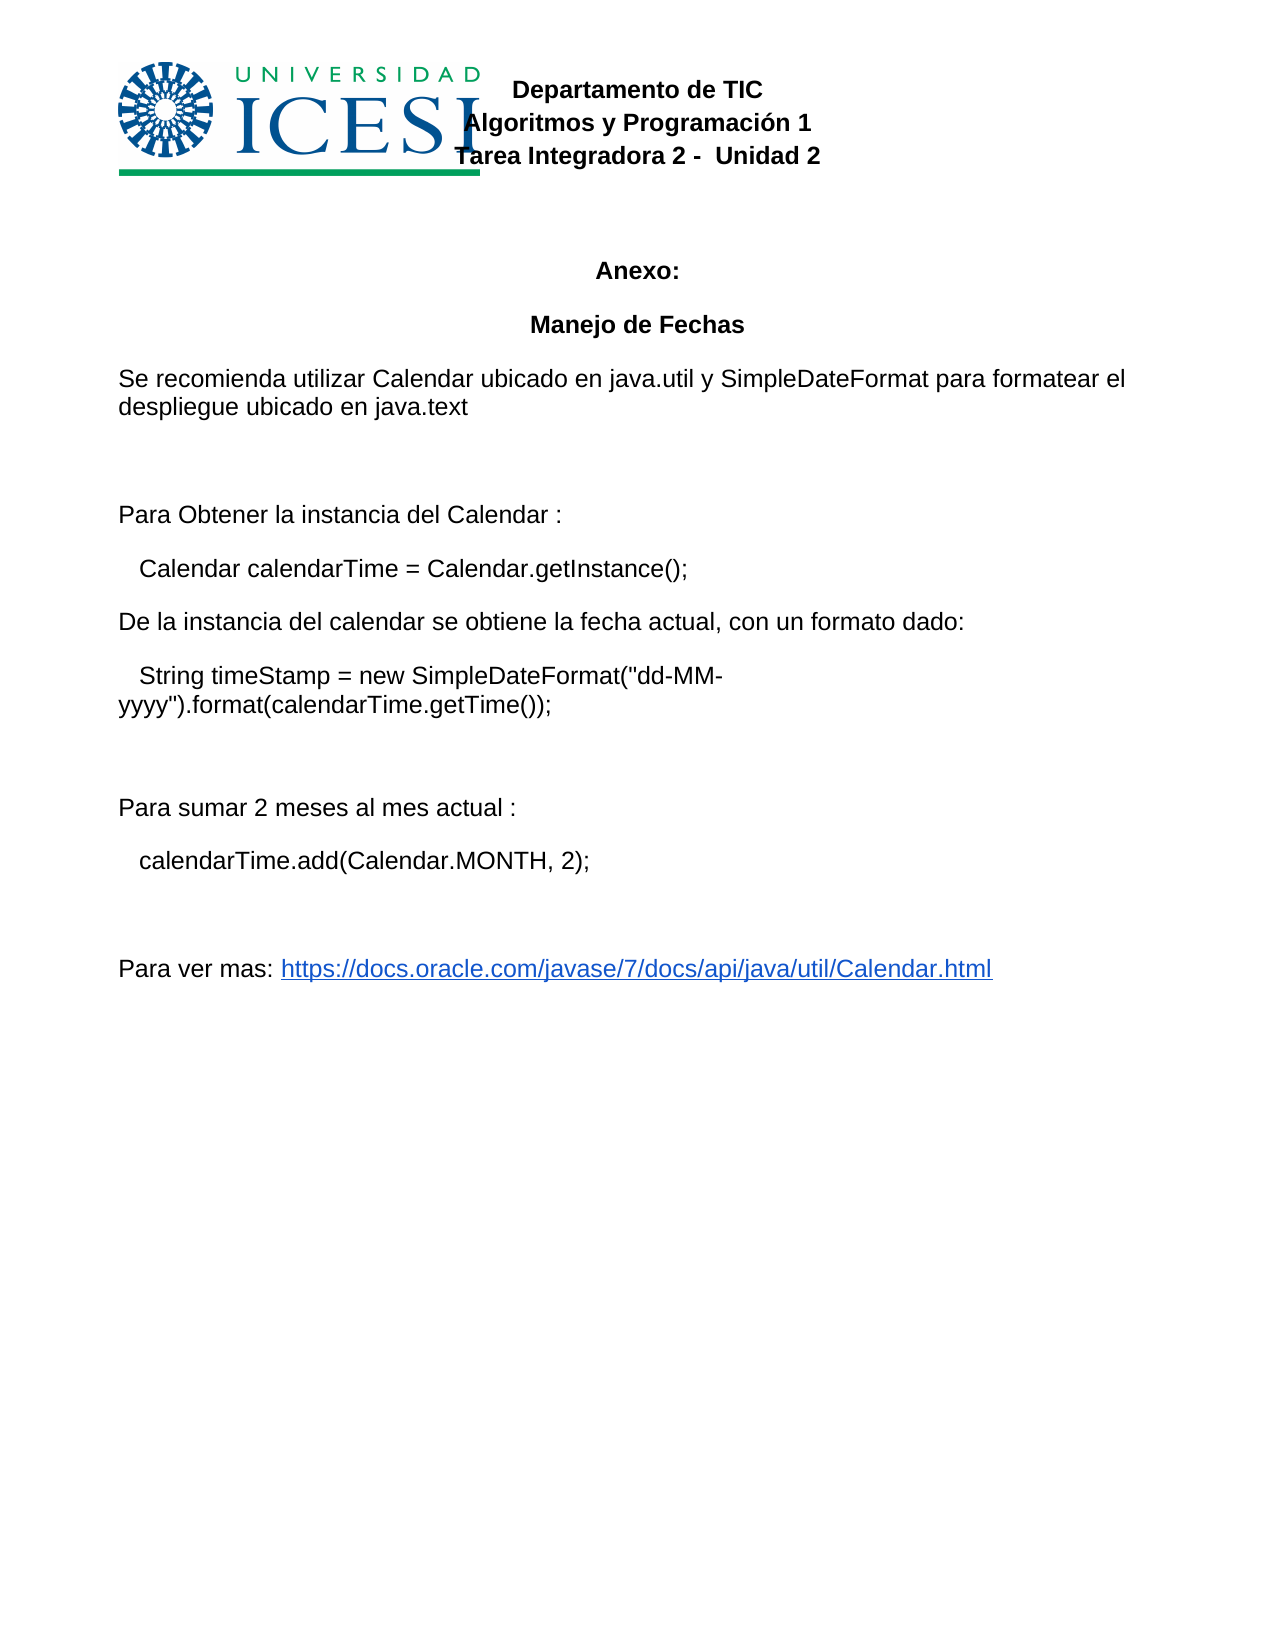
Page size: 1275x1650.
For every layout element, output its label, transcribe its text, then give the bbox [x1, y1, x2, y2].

text Para sumar 2 meses al mes actual : [118, 792, 1157, 821]
text Se recomienda utilizar Calendar ubicado en java.util y SimpleDateFormat para formatear el despliegue ubicado en java.text [118, 363, 1157, 421]
text De la instancia del calendar se obtiene la fecha actual, con un formato dado: [118, 607, 1157, 636]
text Para Obtener la instancia del Calendar : [118, 500, 1157, 528]
text calendarTime.add(Calendar.MONTH, 2); [118, 846, 1157, 875]
text Calendar calendarTime = Calendar.getInstance(); [118, 553, 1157, 582]
text Para ver mas: https://docs.oracle.com/javase/7/docs/api/java/util/Calendar.html [118, 954, 1157, 982]
text Anexo: [118, 256, 1157, 285]
picture [118, 62, 480, 176]
text String timeStamp = new SimpleDateFormat("dd-MM-yyyy").format(calendarTime.getTime()); [118, 661, 1157, 718]
text Manejo de Fechas [118, 310, 1157, 338]
